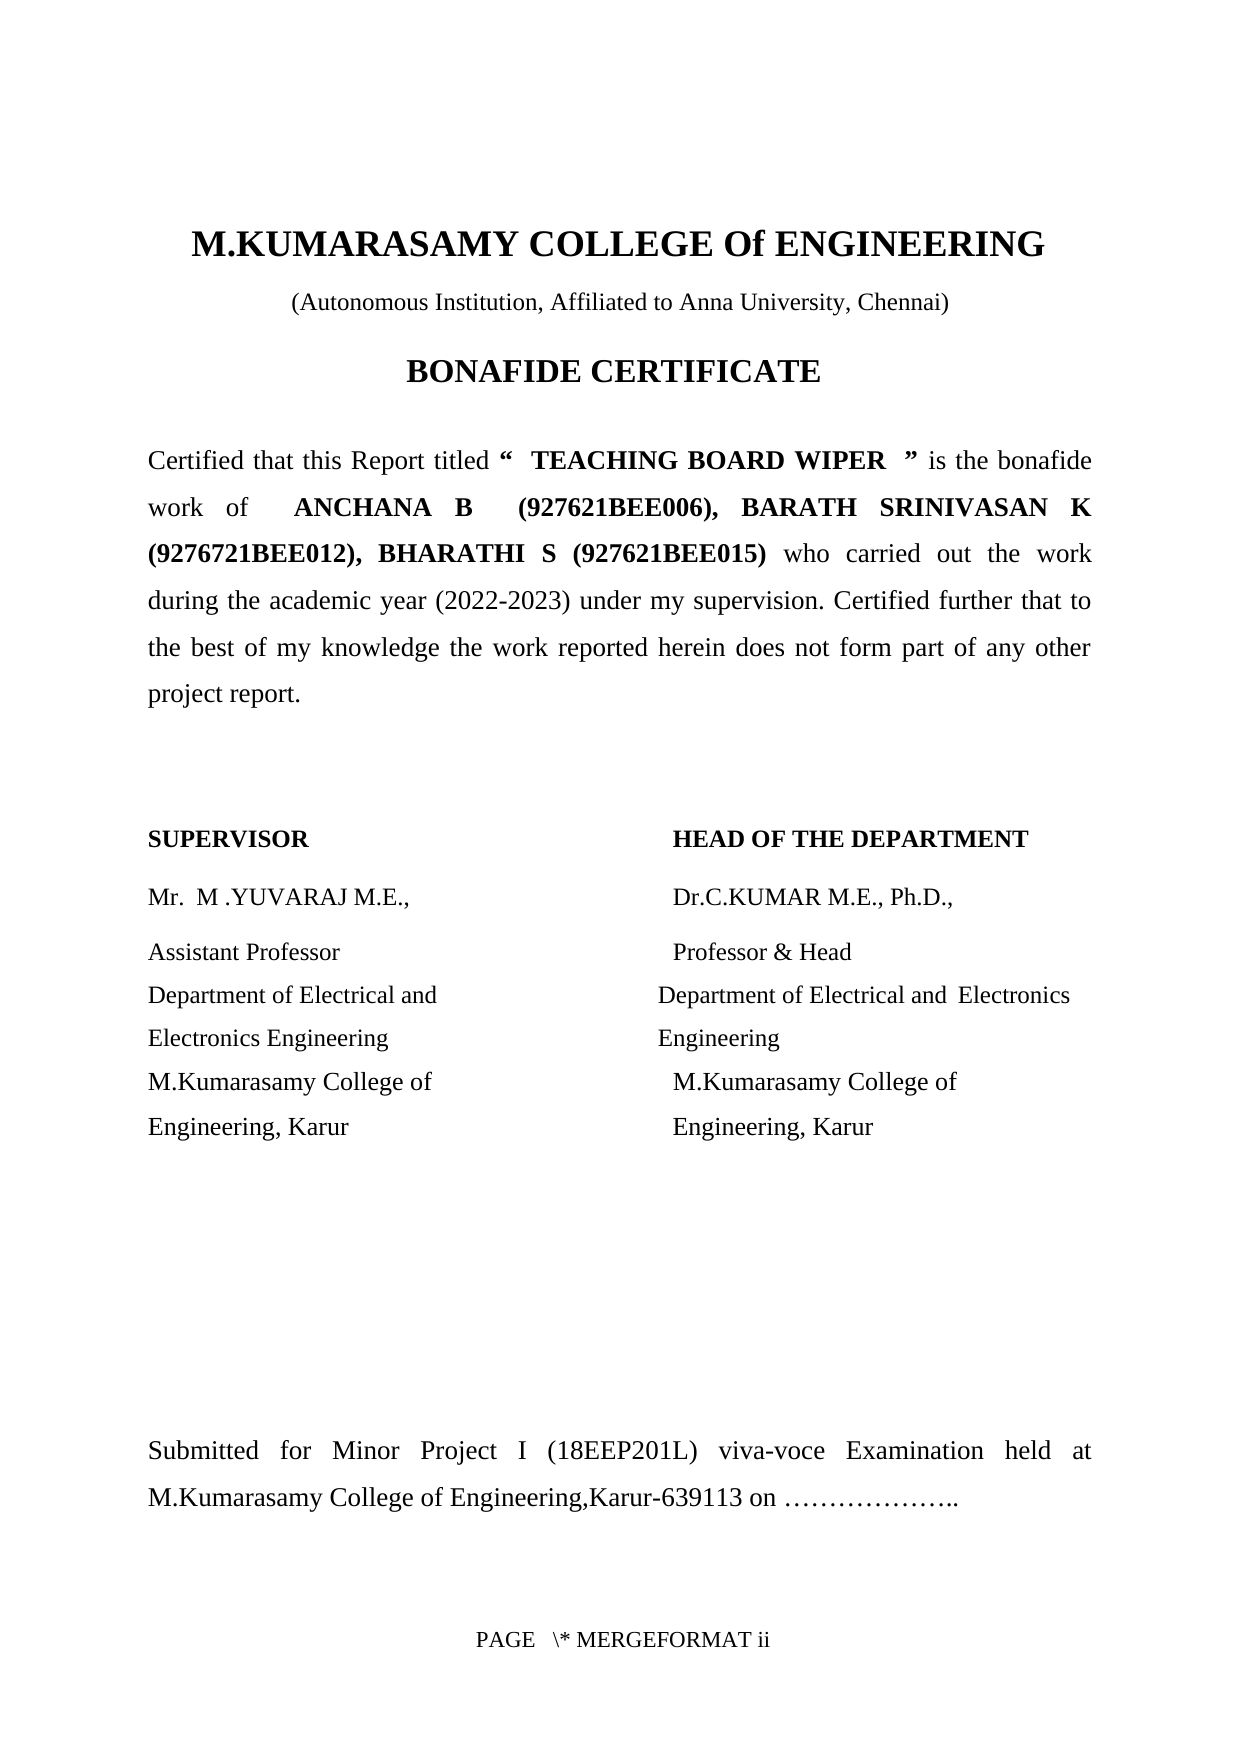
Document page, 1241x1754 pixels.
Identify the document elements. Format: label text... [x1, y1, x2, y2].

subtitle BONAFIDE CERTIFICATE [148, 351, 1080, 389]
text Department of Electrical and [148, 980, 583, 1009]
text M.Kumarasamy College of M.Kumarasamy College of Engineering, Karur Engineering, Karur [148, 1066, 1092, 1141]
subtitle SUPERVISOR HEAD OF THE DEPARTMENT [148, 824, 1080, 853]
text Assistant Professor Professor & Head [148, 937, 1092, 966]
text Certified that this Report titled “ TEACHING BOARD WIPER ” is the bonafide work of ANCHANA B (927621BEE006), BARATH SRINIVASAN K (9276721BEE012), BHARATHI S (927621BEE015) who carried out the work during the academic year (2022-2023) under my supervision. Certified further that to the best of my knowledge the work reported herein does not form part of any other project report. [148, 444, 1092, 709]
text Mr. M .YUVARAJ M.E., Dr.C.KUMAR M.E., Ph.D., [148, 882, 1092, 911]
text Electronics Engineering Department of Electrical and Electronics Engineering [148, 1023, 583, 1052]
text (Autonomous Institution, Affiliated to Anna University, Chennai) [148, 287, 1093, 315]
subtitle M.KUMARASAMY COLLEGE Of ENGINEERING [148, 222, 1089, 265]
text Submitted for Minor Project I (18EEP201L) viva-voce Examination held at M.Kumarasamy College of Engineering,Karur-639113 on ……………….. [148, 1434, 1092, 1512]
text Electronics Engineering Department of Electrical and Electronics Engineering [658, 980, 1092, 1052]
